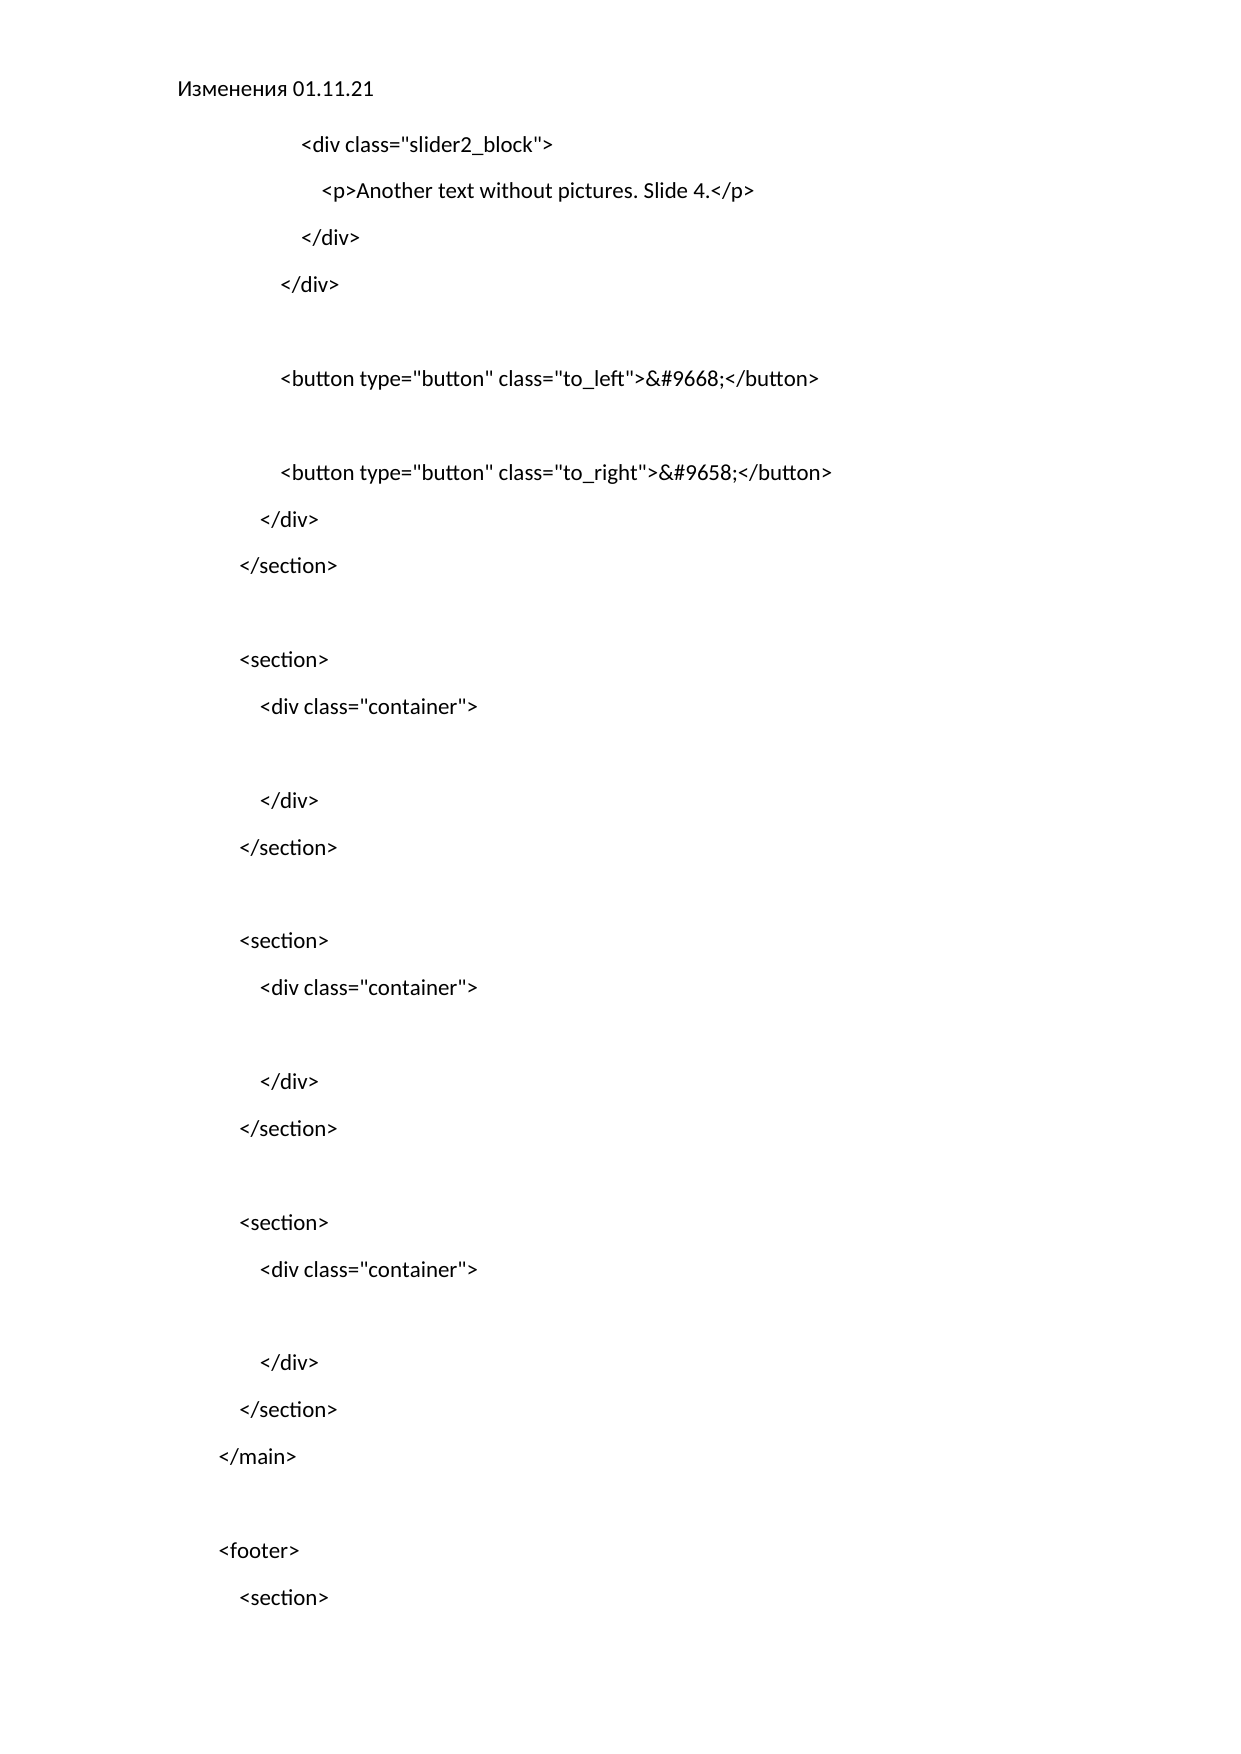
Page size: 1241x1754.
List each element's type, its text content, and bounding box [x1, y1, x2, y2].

text </div> [177, 1348, 1152, 1377]
text <button type="button" class="to_right">&#9658;</button> [177, 458, 1152, 486]
text <div class="container"> [177, 692, 1152, 720]
text <div class="container"> [177, 1255, 1152, 1283]
text <p>Another text without pictures. Slide 4.</p> [177, 177, 1152, 205]
text </div> [177, 1067, 1152, 1095]
text <section> [177, 1208, 1152, 1236]
text </section> [177, 1114, 1152, 1142]
text <section> [177, 1583, 1152, 1611]
text </div> [177, 505, 1152, 533]
text <button type="button" class="to_left">&#9668;</button> [177, 364, 1152, 392]
text <section> [177, 927, 1152, 955]
text </section> [177, 1395, 1152, 1423]
text </main> [177, 1442, 1152, 1470]
text </div> [177, 786, 1152, 814]
text <div class="slider2_block"> [177, 130, 1152, 158]
text </section> [177, 552, 1152, 580]
text <section> [177, 645, 1152, 673]
text </div> [177, 270, 1152, 298]
text </div> [177, 223, 1152, 252]
text <footer> [177, 1536, 1152, 1564]
text </section> [177, 833, 1152, 861]
text <div class="container"> [177, 973, 1152, 1002]
